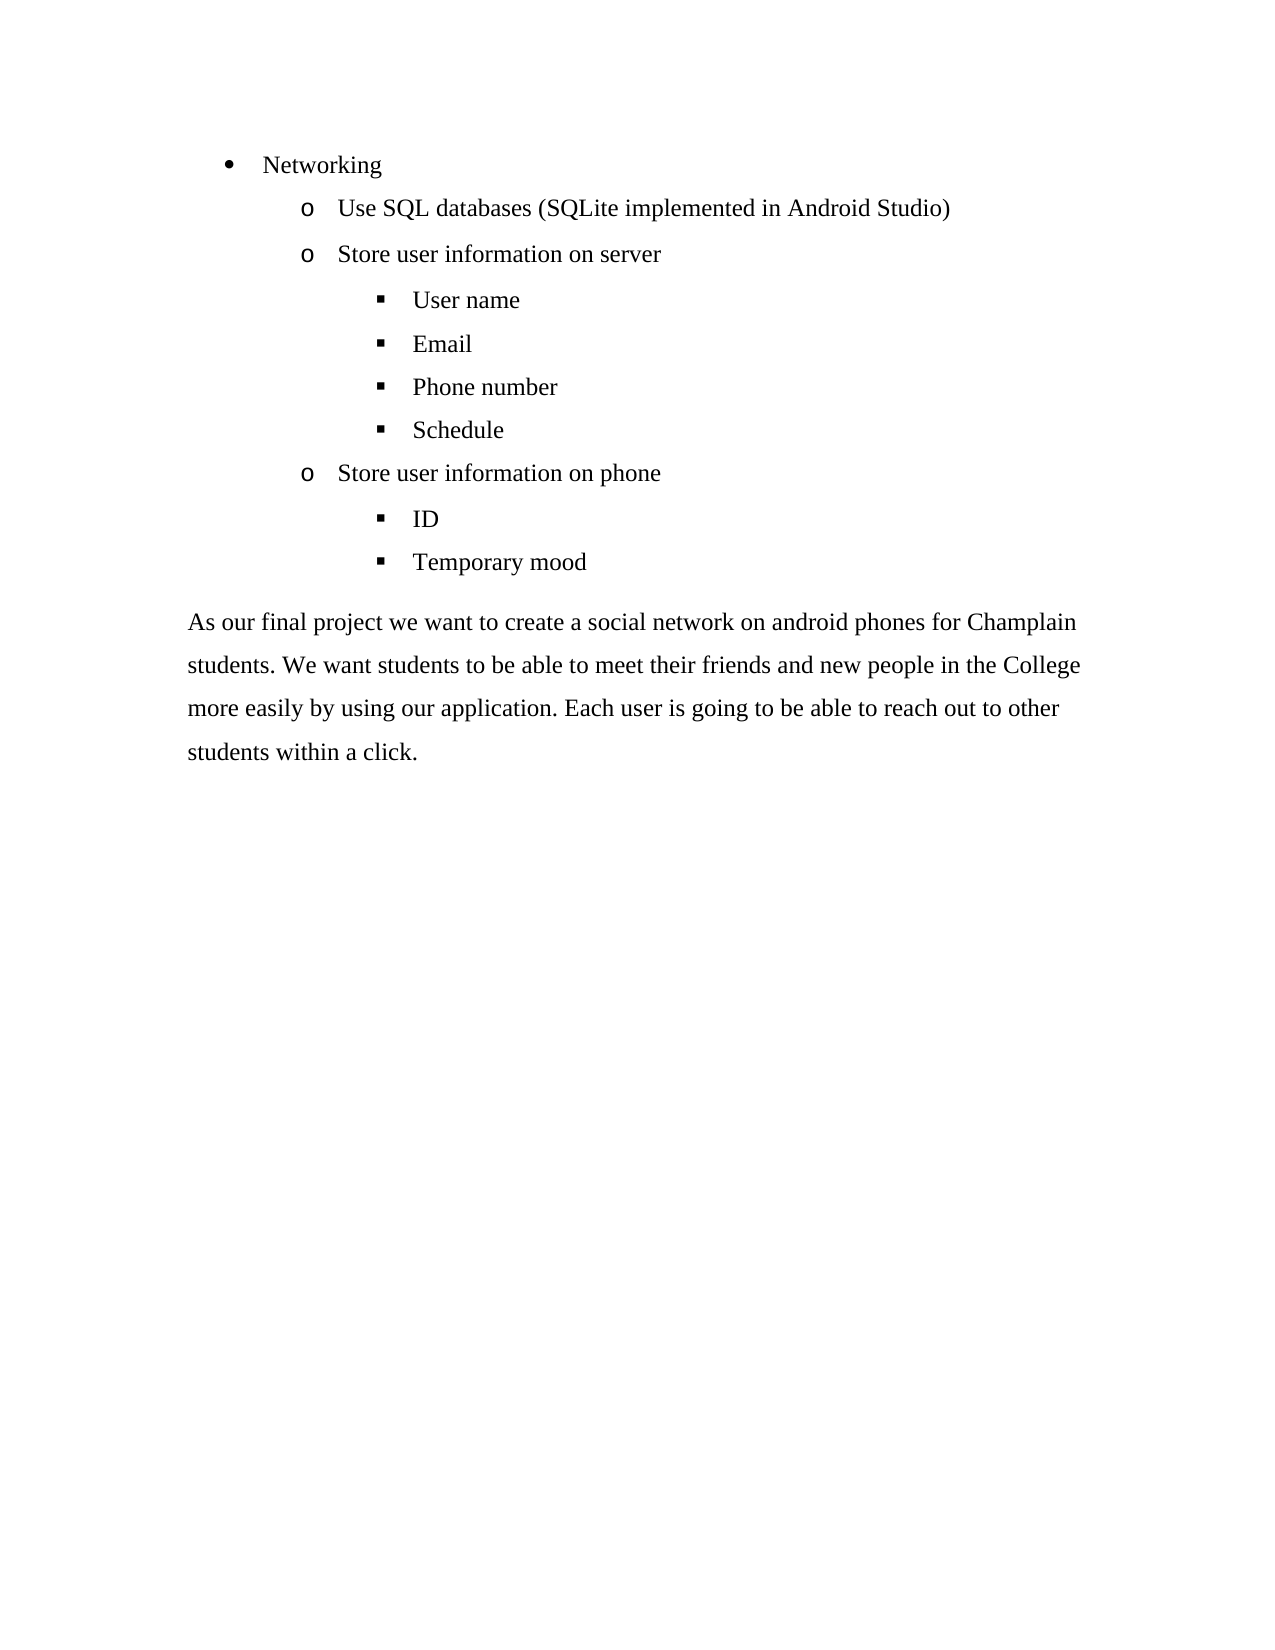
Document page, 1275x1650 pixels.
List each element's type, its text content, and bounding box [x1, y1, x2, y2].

list Use SQL databases (SQLite implemented in Android Studio) [300, 193, 1087, 224]
list Store user information on server [300, 239, 1087, 270]
list ID [375, 504, 1087, 533]
list Schedule [375, 415, 1087, 444]
list Temporary mood [375, 547, 1087, 576]
list Networking [225, 150, 1087, 179]
text As our final project we want to create a social network on android phones for Champlain students. We want students to be able to meet their friends and new people in the College more easily by using our application. Each user is going to be able to reach out to other students within a click. [187, 607, 1087, 765]
list Email [375, 329, 1087, 357]
list Store user information on phone [300, 458, 1087, 489]
list Phone number [375, 372, 1087, 401]
list User name [375, 286, 1087, 314]
